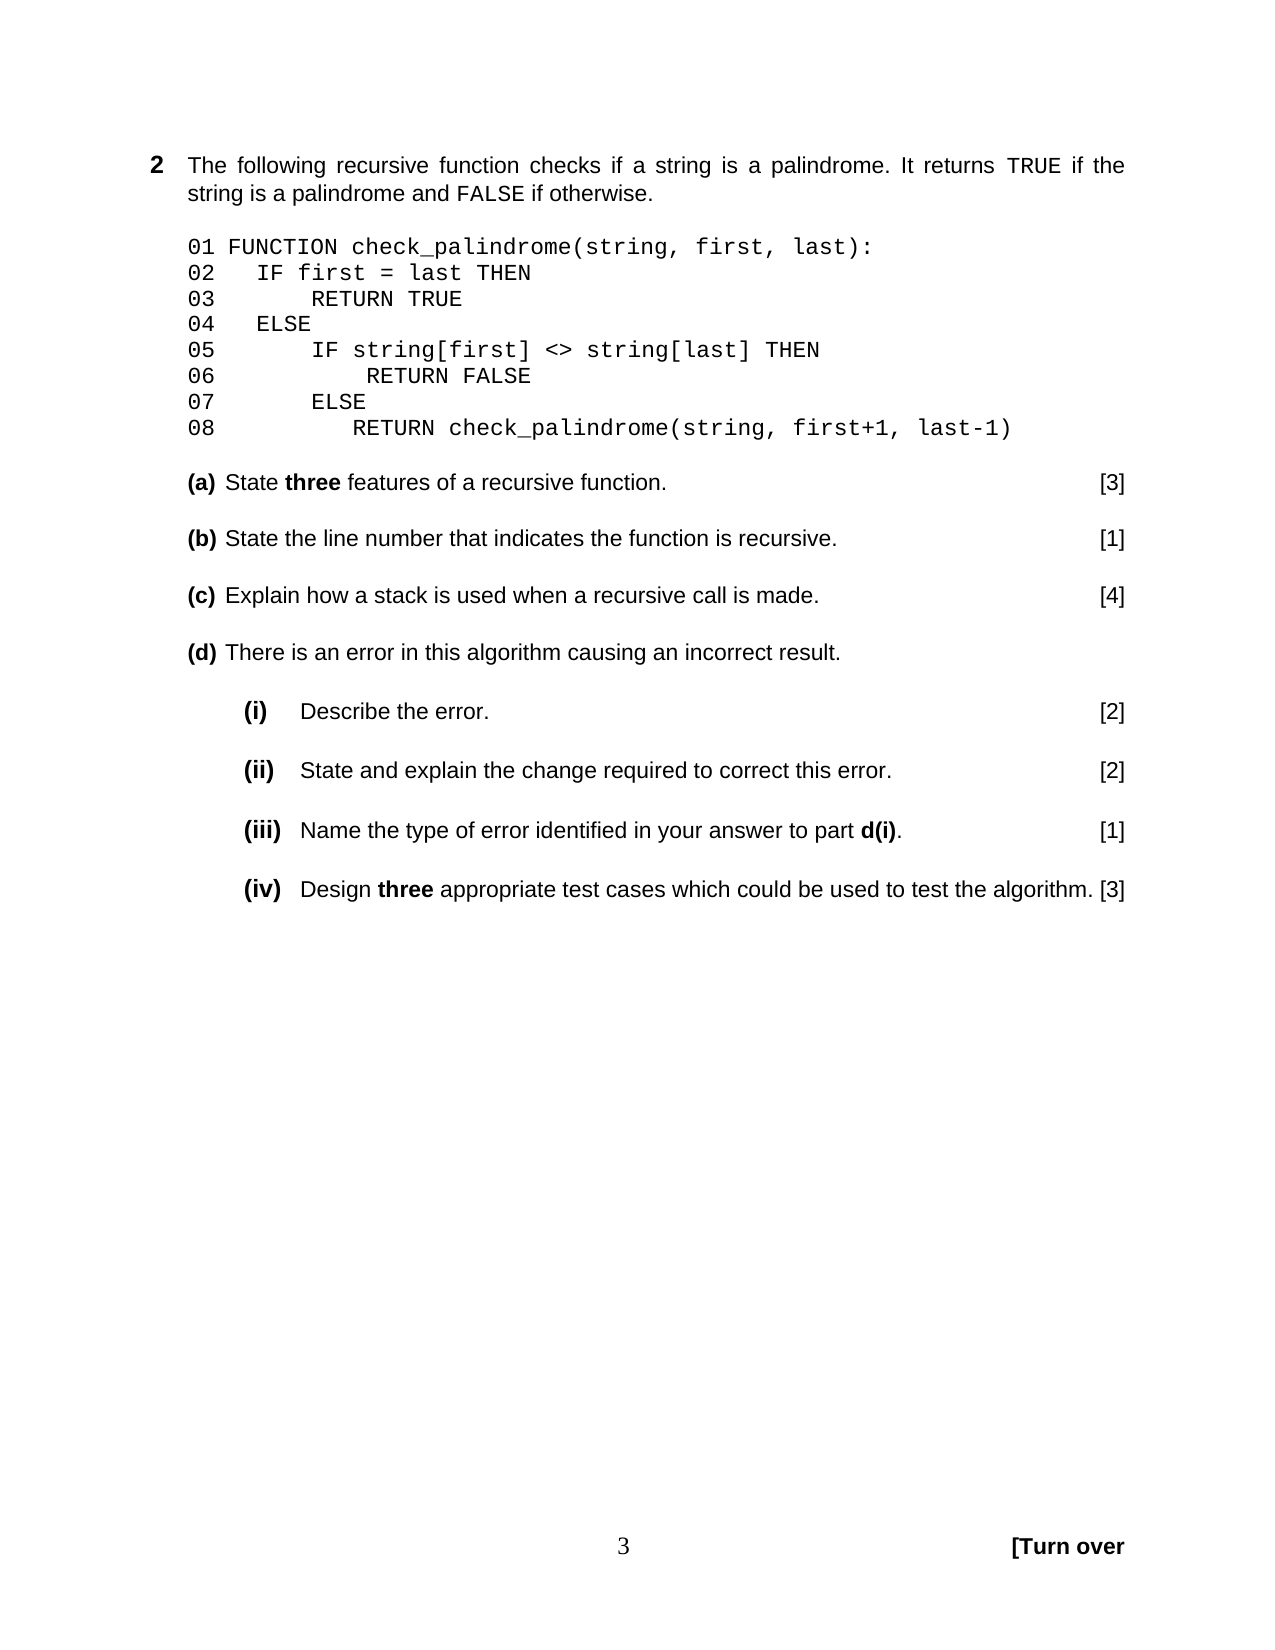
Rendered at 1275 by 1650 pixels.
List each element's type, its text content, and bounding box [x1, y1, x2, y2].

list There is an error in this algorithm causing an incorrect result. [187, 639, 1125, 665]
list Describe the error. [2] [244, 696, 1125, 725]
text 02 IF first = last THEN [187, 261, 1125, 287]
text 07 ELSE [187, 391, 1125, 417]
list Name the type of error identified in your answer to part d(i). [1] [244, 815, 1125, 844]
list Explain how a stack is used when a recursive call is made. [4] [187, 582, 1125, 608]
list State the line number that indicates the function is recursive. [1] [187, 525, 1125, 552]
text 05 IF string[first] <> string[last] THEN [187, 339, 1125, 365]
list State and explain the change required to correct this error. [2] [244, 755, 1125, 784]
list State three features of a recursive function. [3] [187, 468, 1125, 495]
text 06 RETURN FALSE [187, 365, 1125, 391]
list Design three appropriate test cases which could be used to test the algorithm. [3] [244, 874, 1125, 903]
text 04 ELSE [187, 313, 1125, 339]
text 08 RETURN check_palindrome(string, first+1, last-1) [187, 417, 1125, 442]
text 01 FUNCTION check_palindrome(string, first, last): [187, 235, 1125, 261]
text 03 RETURN TRUE [187, 287, 1125, 313]
list The following recursive function checks if a string is a palindrome. It returns TRUE if the string is a palindrome and FALSE if otherwise. [150, 150, 1125, 209]
